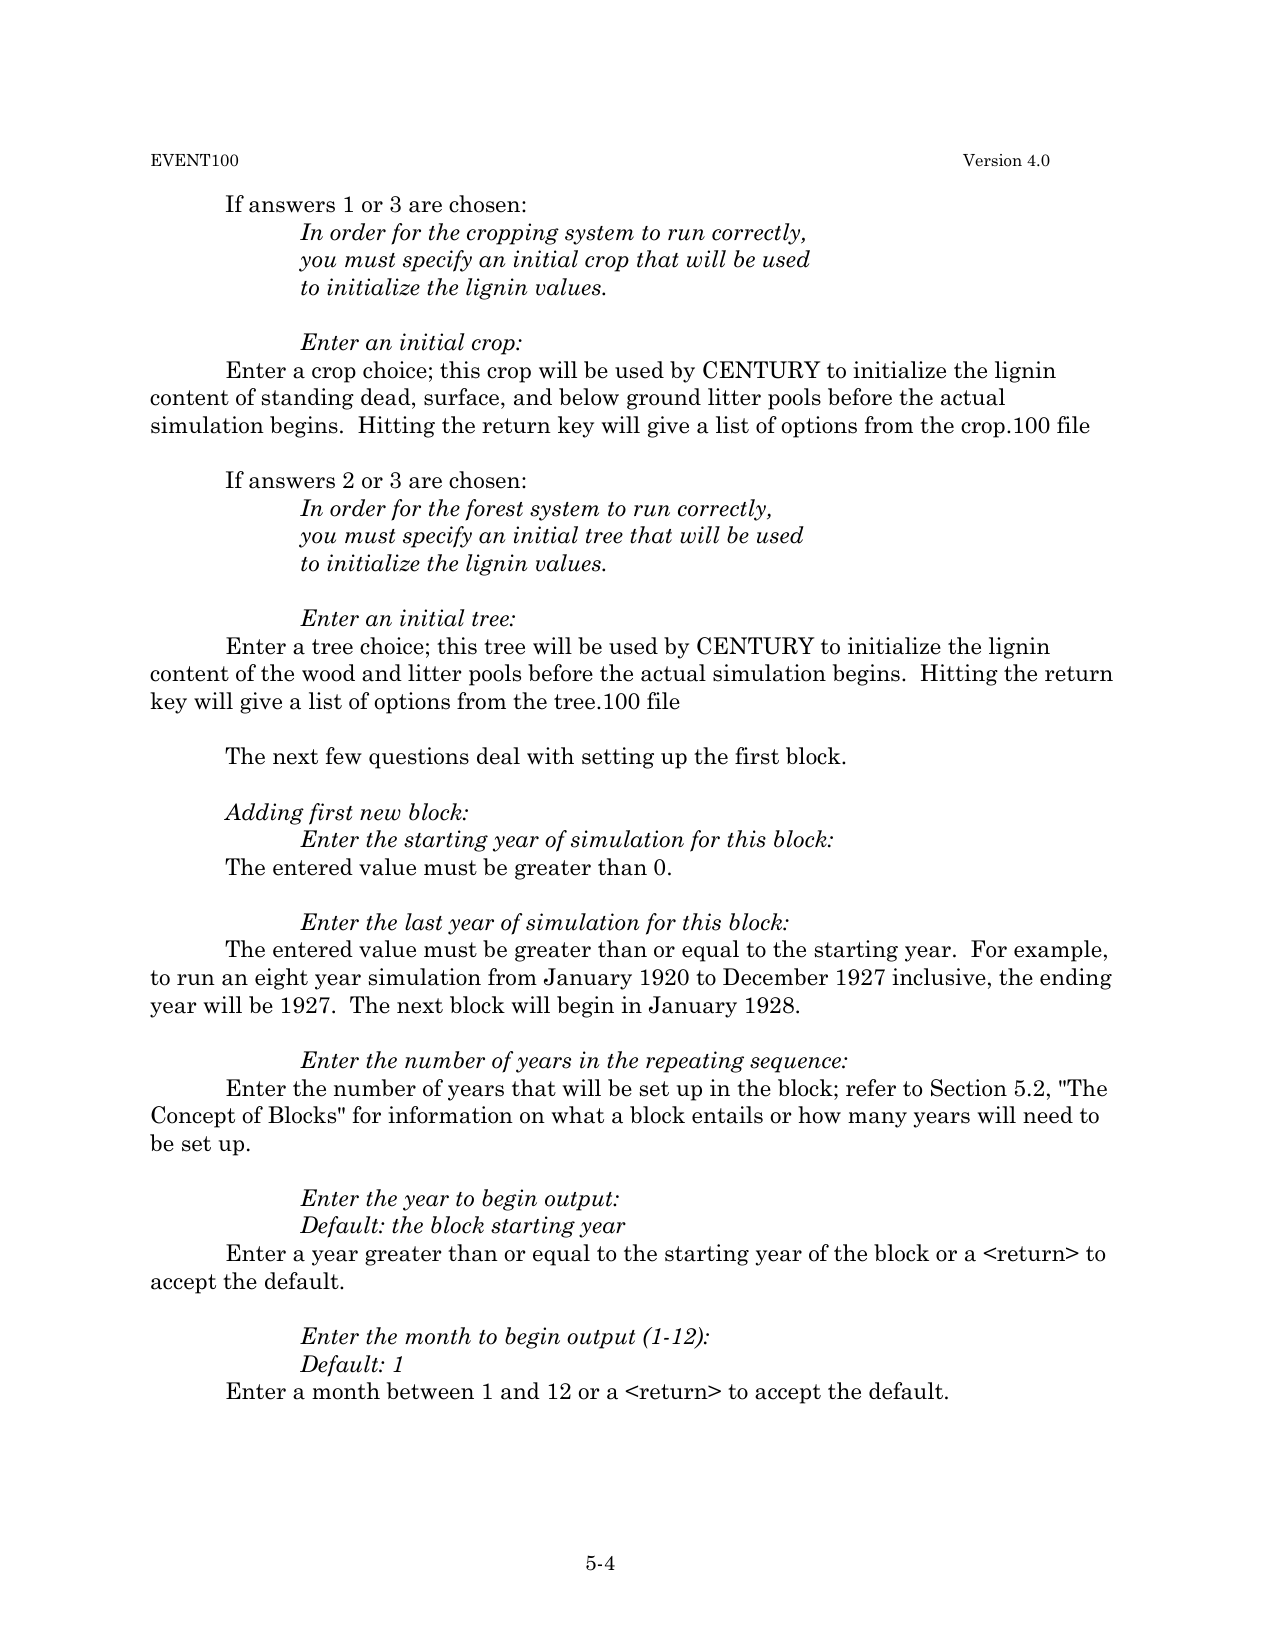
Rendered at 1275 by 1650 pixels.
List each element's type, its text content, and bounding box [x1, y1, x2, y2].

text Enter the number of years that will be set up in the block; refer to Section 5.2, "The Concept of Blocks" for information on what a block entails or how many years will need to be set up. [150, 1073, 1125, 1156]
text The entered value must be greater than or equal to the starting year. For example, to run an eight year simulation from January 1920 to December 1927 inclusive, the ending year will be 1927. The next block will begin in January 1928. [150, 935, 1125, 1018]
text Enter the year to begin output: [150, 1184, 1125, 1211]
text Enter a year greater than or equal to the starting year of the block or a <return> to accept the default. [150, 1239, 1125, 1294]
text Enter the starting year of simulation for this block: [150, 825, 1125, 852]
text If answers 1 or 3 are chosen: [150, 190, 1125, 218]
text you must specify an initial tree that will be used [150, 521, 1125, 549]
text In order for the forest system to run correctly, [150, 494, 1125, 521]
text Default: the block starting year [150, 1211, 1125, 1239]
text Adding first new block: [150, 797, 1125, 825]
text The entered value must be greater than 0. [150, 852, 1125, 880]
text The next few questions deal with setting up the first block. [150, 742, 1125, 770]
text If answers 2 or 3 are chosen: [150, 466, 1125, 494]
text to initialize the lignin values. [150, 549, 1125, 576]
text to initialize the lignin values. [150, 273, 1125, 300]
text you must specify an initial crop that will be used [150, 245, 1125, 273]
text Enter the last year of simulation for this block: [150, 908, 1125, 935]
text Enter a tree choice; this tree will be used by CENTURY to initialize the lignin content of the wood and litter pools before the actual simulation begins. Hitting the return key will give a list of options from the tree.100 file [150, 632, 1125, 714]
text Enter a crop choice; this crop will be used by CENTURY to initialize the lignin content of standing dead, surface, and below ground litter pools before the actual simulation begins. Hitting the return key will give a list of options from the crop.100 file [150, 356, 1125, 438]
text In order for the cropping system to run correctly, [150, 218, 1125, 245]
text Enter a month between 1 and 12 or a <return> to accept the default. [150, 1377, 1125, 1404]
text Enter the number of years in the repeating sequence: [150, 1046, 1125, 1073]
text Enter an initial tree: [150, 604, 1125, 632]
text Default: 1 [150, 1349, 1125, 1377]
text Enter the month to begin output (1-12): [150, 1322, 1125, 1349]
text Enter an initial crop: [150, 328, 1125, 356]
